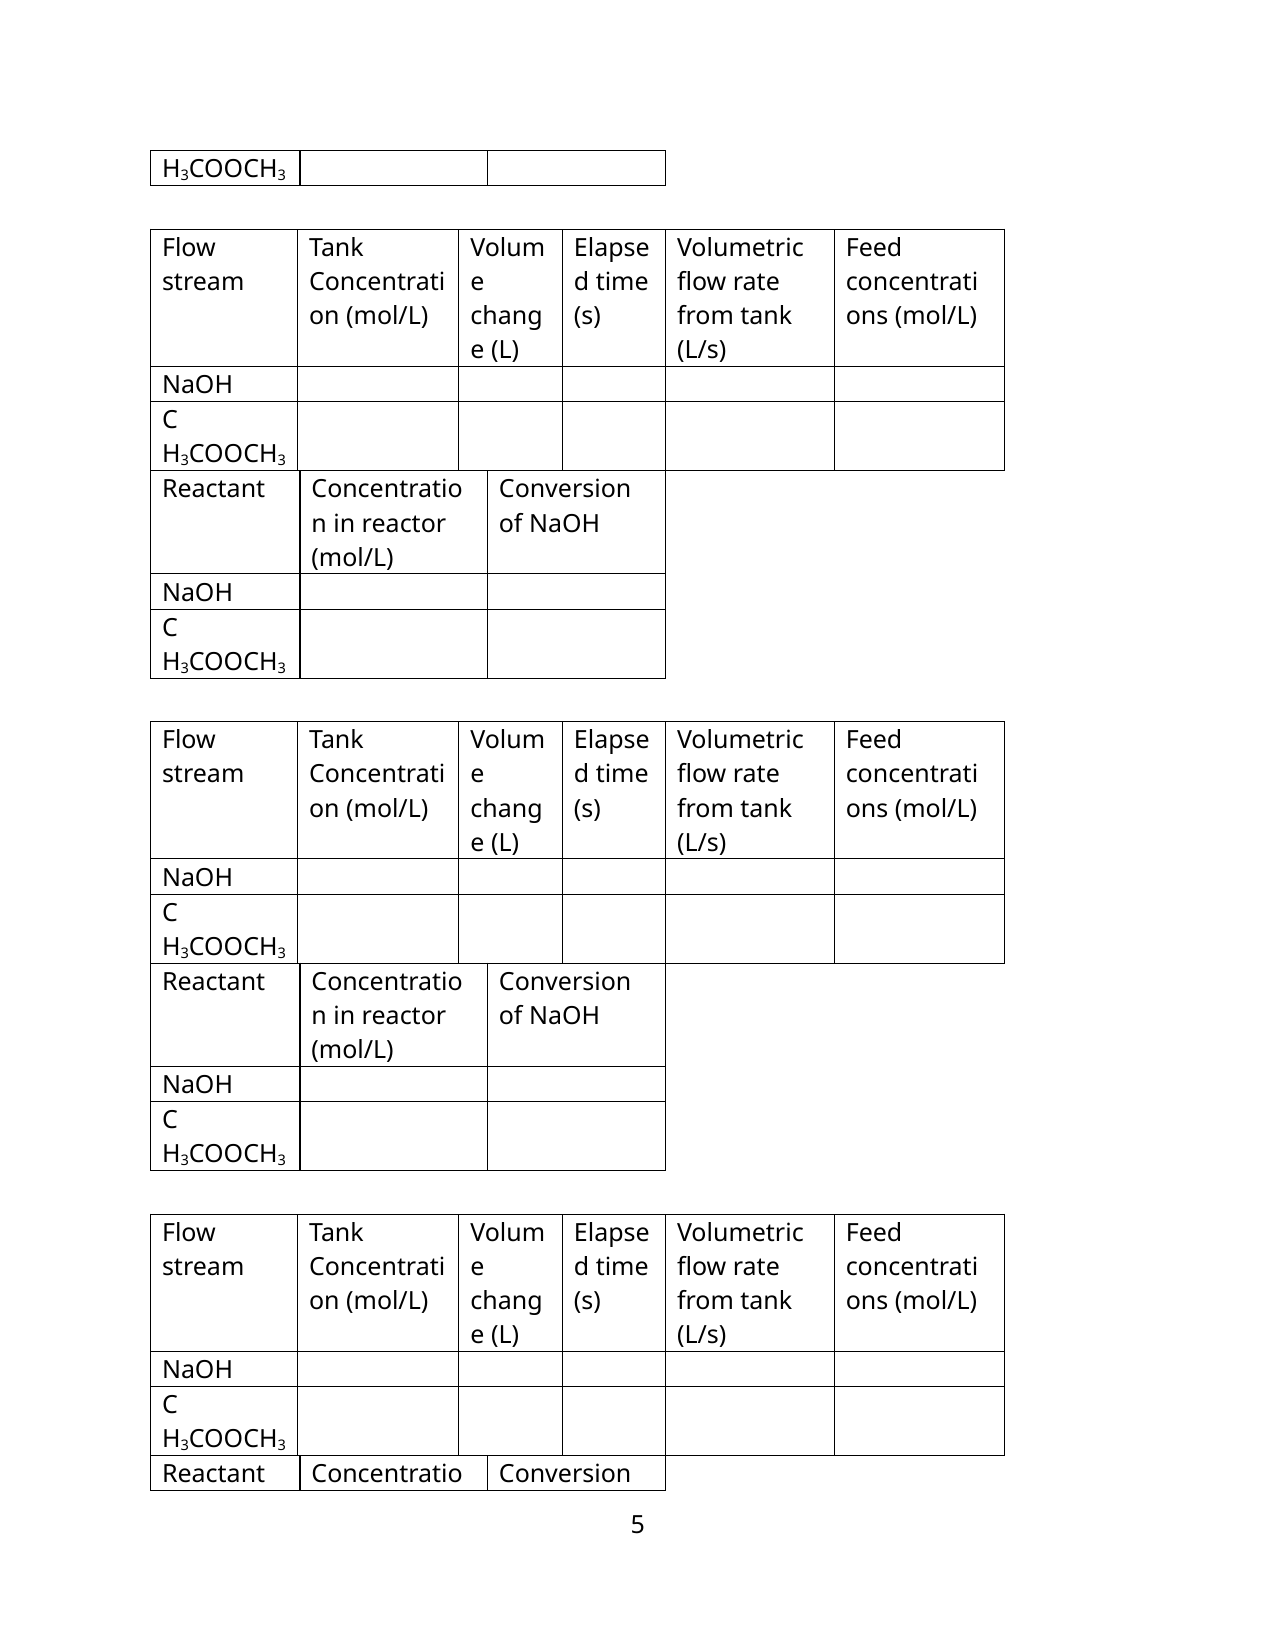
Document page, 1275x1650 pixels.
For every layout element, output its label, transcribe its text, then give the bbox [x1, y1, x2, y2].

table_cell Reactant [151, 964, 299, 1066]
table_cell Conversion of NaOH [488, 964, 665, 1066]
table_cell [488, 610, 665, 678]
table_header Volumetric flow rate from tank (L/s) [666, 722, 834, 858]
table_cell CH3COOCH3 [151, 151, 299, 185]
table_cell [301, 1102, 487, 1170]
table_cell [666, 859, 834, 893]
table_cell [459, 367, 562, 401]
table_cell [301, 151, 487, 185]
table_cell [563, 895, 665, 963]
table_header Tank Concentration (mol/L) [298, 722, 458, 858]
table_cell [301, 574, 487, 608]
table_cell [301, 610, 487, 678]
table_header Elapsed time (s) [563, 722, 665, 858]
table_cell CH3COOCH3 [151, 610, 299, 678]
table_header Elapsed time (s) [563, 1215, 665, 1351]
table_cell [835, 1387, 1004, 1455]
table_cell [563, 1387, 665, 1455]
table_cell [459, 402, 562, 470]
table_cell CH3COOCH3 [151, 402, 297, 470]
table_header Elapsed time (s) [563, 230, 665, 366]
table_cell [459, 859, 562, 893]
table_cell [835, 402, 1004, 470]
table_header Tank Concentration (mol/L) [298, 1215, 458, 1351]
table_cell [666, 1352, 834, 1386]
table_cell Conversion of NaOH [488, 1456, 665, 1490]
table_cell [563, 402, 665, 470]
table_cell Concentration in reactor (mol/L) [301, 964, 487, 1066]
table_header Flow stream [151, 230, 297, 366]
table_cell [488, 151, 665, 185]
table_cell [563, 859, 665, 893]
table_cell CH3COOCH3 [151, 895, 297, 963]
table_cell CH3COOCH3 [151, 1102, 299, 1170]
table_cell [666, 1387, 834, 1455]
table_cell [835, 859, 1004, 893]
table_cell [488, 1102, 665, 1170]
table_cell [666, 367, 834, 401]
table_cell [459, 1387, 562, 1455]
table_header Volume change (L) [459, 722, 562, 858]
table_cell [298, 859, 458, 893]
table_cell NaOH [151, 367, 297, 401]
table_header Flow stream [151, 722, 297, 858]
table_cell [835, 1352, 1004, 1386]
table_cell [298, 1352, 458, 1386]
table_cell [666, 402, 834, 470]
table_cell [301, 1067, 487, 1101]
table_cell [563, 1352, 665, 1386]
table_cell NaOH [151, 1067, 299, 1101]
table_cell [835, 367, 1004, 401]
table_cell NaOH [151, 859, 297, 893]
table_cell NaOH [151, 1352, 297, 1386]
table_cell [563, 367, 665, 401]
table_header Flow stream [151, 1215, 297, 1351]
table_cell Reactant [151, 1456, 299, 1490]
table_cell [459, 1352, 562, 1386]
table_cell CH3COOCH3 [151, 1387, 297, 1455]
table_header Feed concentrations (mol/L) [835, 1215, 1004, 1351]
table_header Volumetric flow rate from tank (L/s) [666, 1215, 834, 1351]
table_cell [488, 574, 665, 608]
table_cell [298, 402, 458, 470]
table_cell Conversion of NaOH [488, 471, 665, 573]
table_header Volumetric flow rate from tank (L/s) [666, 230, 834, 366]
table_cell [488, 1067, 665, 1101]
table_cell [666, 895, 834, 963]
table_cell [301, 1456, 487, 1490]
table_cell [835, 895, 1004, 963]
table_cell [298, 895, 458, 963]
table_cell [298, 1387, 458, 1455]
table_header Volume change (L) [459, 230, 562, 366]
table_cell Reactant [151, 471, 299, 573]
table_cell [298, 367, 458, 401]
table_header Feed concentrations (mol/L) [835, 230, 1004, 366]
table_cell NaOH [151, 574, 299, 608]
table_cell [459, 895, 562, 963]
table_header Volume change (L) [459, 1215, 562, 1351]
table_cell Concentration in reactor (mol/L) [301, 471, 487, 573]
table_header Feed concentrations (mol/L) [835, 722, 1004, 858]
table_header Tank Concentration (mol/L) [298, 230, 458, 366]
